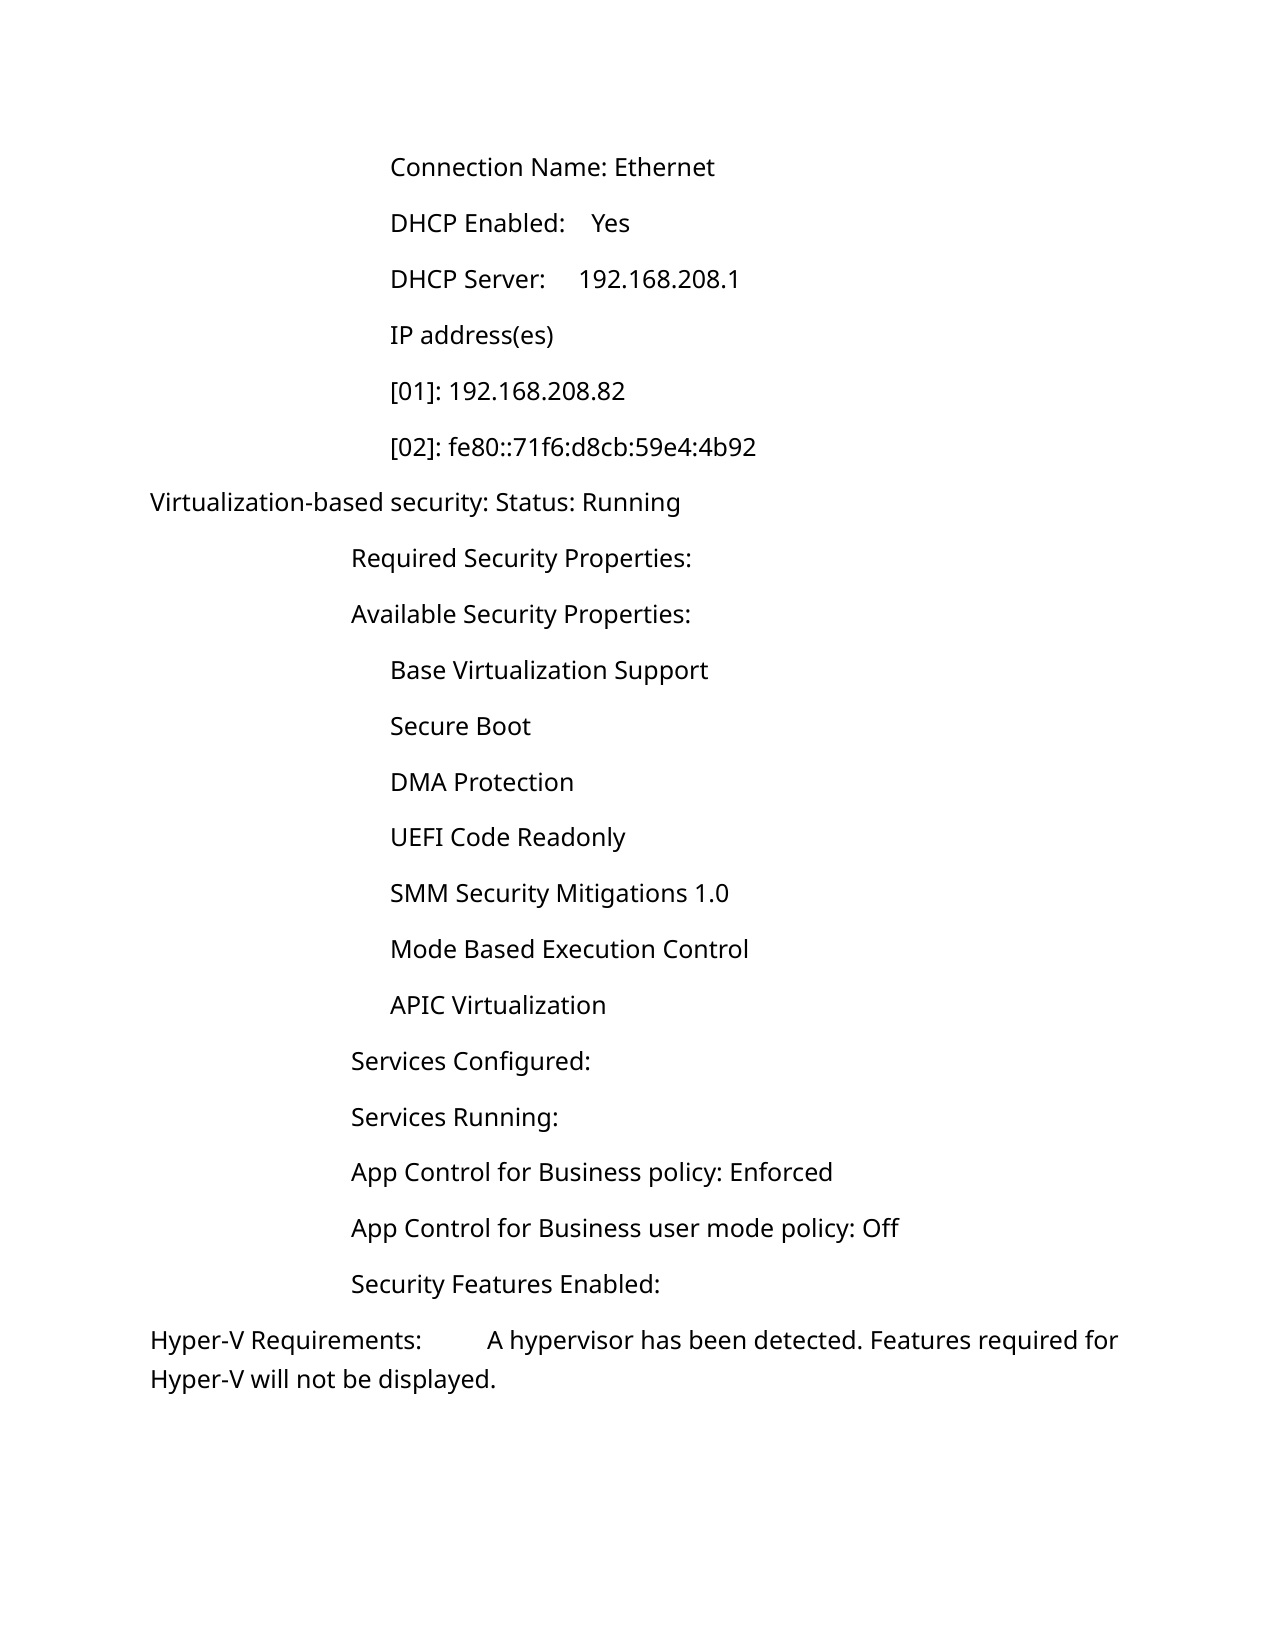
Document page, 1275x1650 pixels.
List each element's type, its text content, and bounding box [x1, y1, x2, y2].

text DHCP Enabled: Yes [150, 206, 1125, 240]
text Required Security Properties: [150, 541, 1125, 575]
text DMA Protection [150, 764, 1125, 798]
text App Control for Business policy: Enforced [150, 1155, 1125, 1189]
text Virtualization-based security: Status: Running [150, 485, 1125, 519]
text Security Features Enabled: [150, 1267, 1125, 1301]
text UEFI Code Readonly [150, 820, 1125, 854]
text Hyper-V Requirements: A hypervisor has been detected. Features required for Hyper-V will not be displayed. [150, 1322, 1125, 1396]
text Available Security Properties: [150, 597, 1125, 631]
text App Control for Business user mode policy: Off [150, 1211, 1125, 1245]
text Base Virtualization Support [150, 652, 1125, 687]
text Secure Boot [150, 708, 1125, 742]
text APIC Virtualization [150, 987, 1125, 1022]
text SMM Security Mitigations 1.0 [150, 876, 1125, 910]
text Services Configured: [150, 1043, 1125, 1077]
text IP address(es) [150, 317, 1125, 352]
text [01]: 192.168.208.82 [150, 373, 1125, 407]
text DHCP Server: 192.168.208.1 [150, 262, 1125, 296]
text Services Running: [150, 1099, 1125, 1133]
text Mode Based Execution Control [150, 932, 1125, 966]
text Connection Name: Ethernet [150, 150, 1125, 184]
text [02]: fe80::71f6:d8cb:59e4:4b92 [150, 429, 1125, 463]
